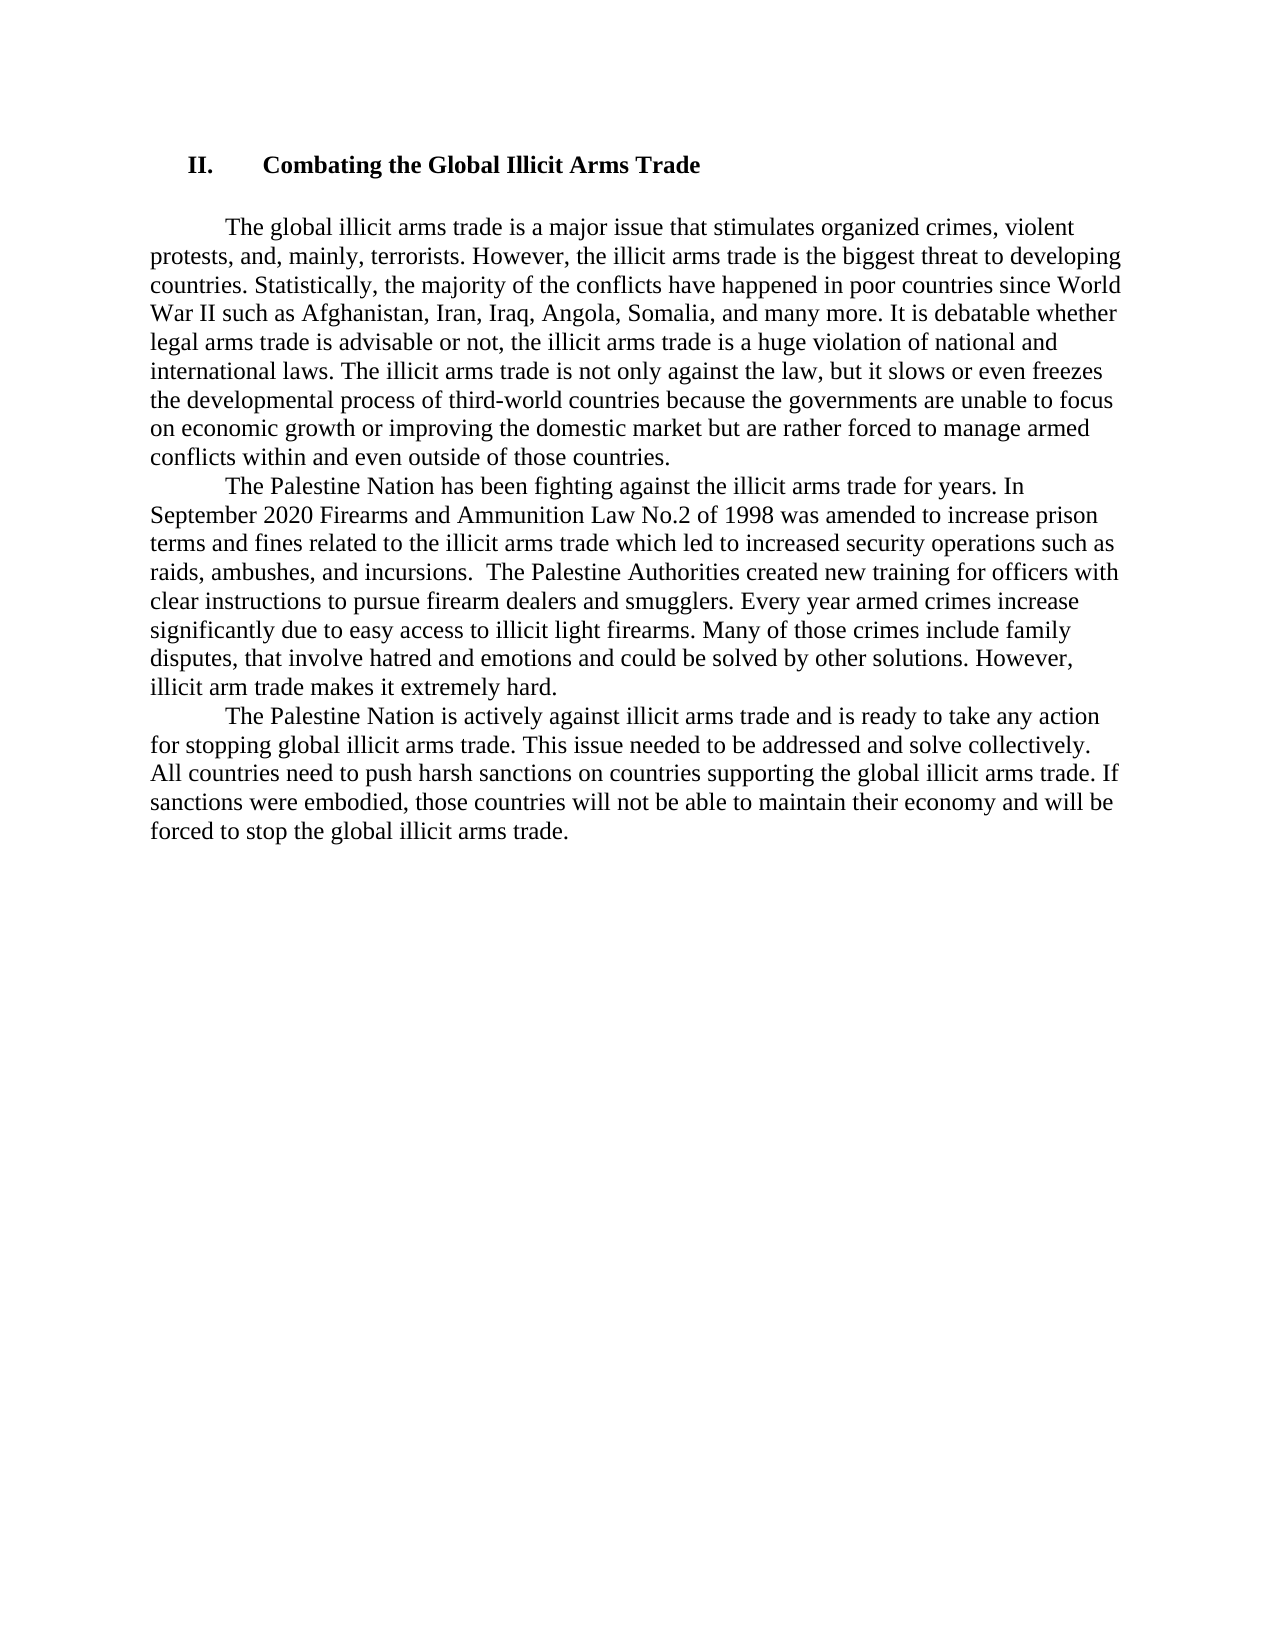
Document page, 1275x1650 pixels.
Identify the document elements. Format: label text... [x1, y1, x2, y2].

text The global illicit arms trade is a major issue that stimulates organized crimes, violent protests, and, mainly, terrorists. However, the illicit arms trade is the biggest threat to developing countries. Statistically, the majority of the conflicts have happened in poor countries since World War II such as Afghanistan, Iran, Iraq, Angola, Somalia, and many more. It is debatable whether legal arms trade is advisable or not, the illicit arms trade is a huge violation of national and international laws. The illicit arms trade is not only against the law, but it slows or even freezes the developmental process of third-world countries because the governments are unable to focus on economic growth or improving the domestic market but are rather forced to manage armed conflicts within and even outside of those countries. [150, 212, 1125, 471]
text The Palestine Nation has been fighting against the illicit arms trade for years. In September 2020 Firearms and Ammunition Law No.2 of 1998 was amended to increase prison terms and fines related to the illicit arms trade which led to increased security operations such as raids, ambushes, and incursions. The Palestine Authorities created new training for officers with clear instructions to pursue firearm dealers and smugglers. Every year armed crimes increase significantly due to easy access to illicit light firearms. Many of those crimes include family disputes, that involve hatred and emotions and could be solved by other solutions. However, illicit arm trade makes it extremely hard. [150, 471, 1125, 701]
text The Palestine Nation is actively against illicit arms trade and is ready to take any action for stopping global illicit arms trade. This issue needed to be addressed and solve collectively. All countries need to push harsh sanctions on countries supporting the global illicit arms trade. If sanctions were embodied, those countries will not be able to maintain their economy and will be forced to stop the global illicit arms trade. [150, 701, 1125, 845]
list Combating the Global Illicit Arms Trade [187, 150, 1125, 179]
